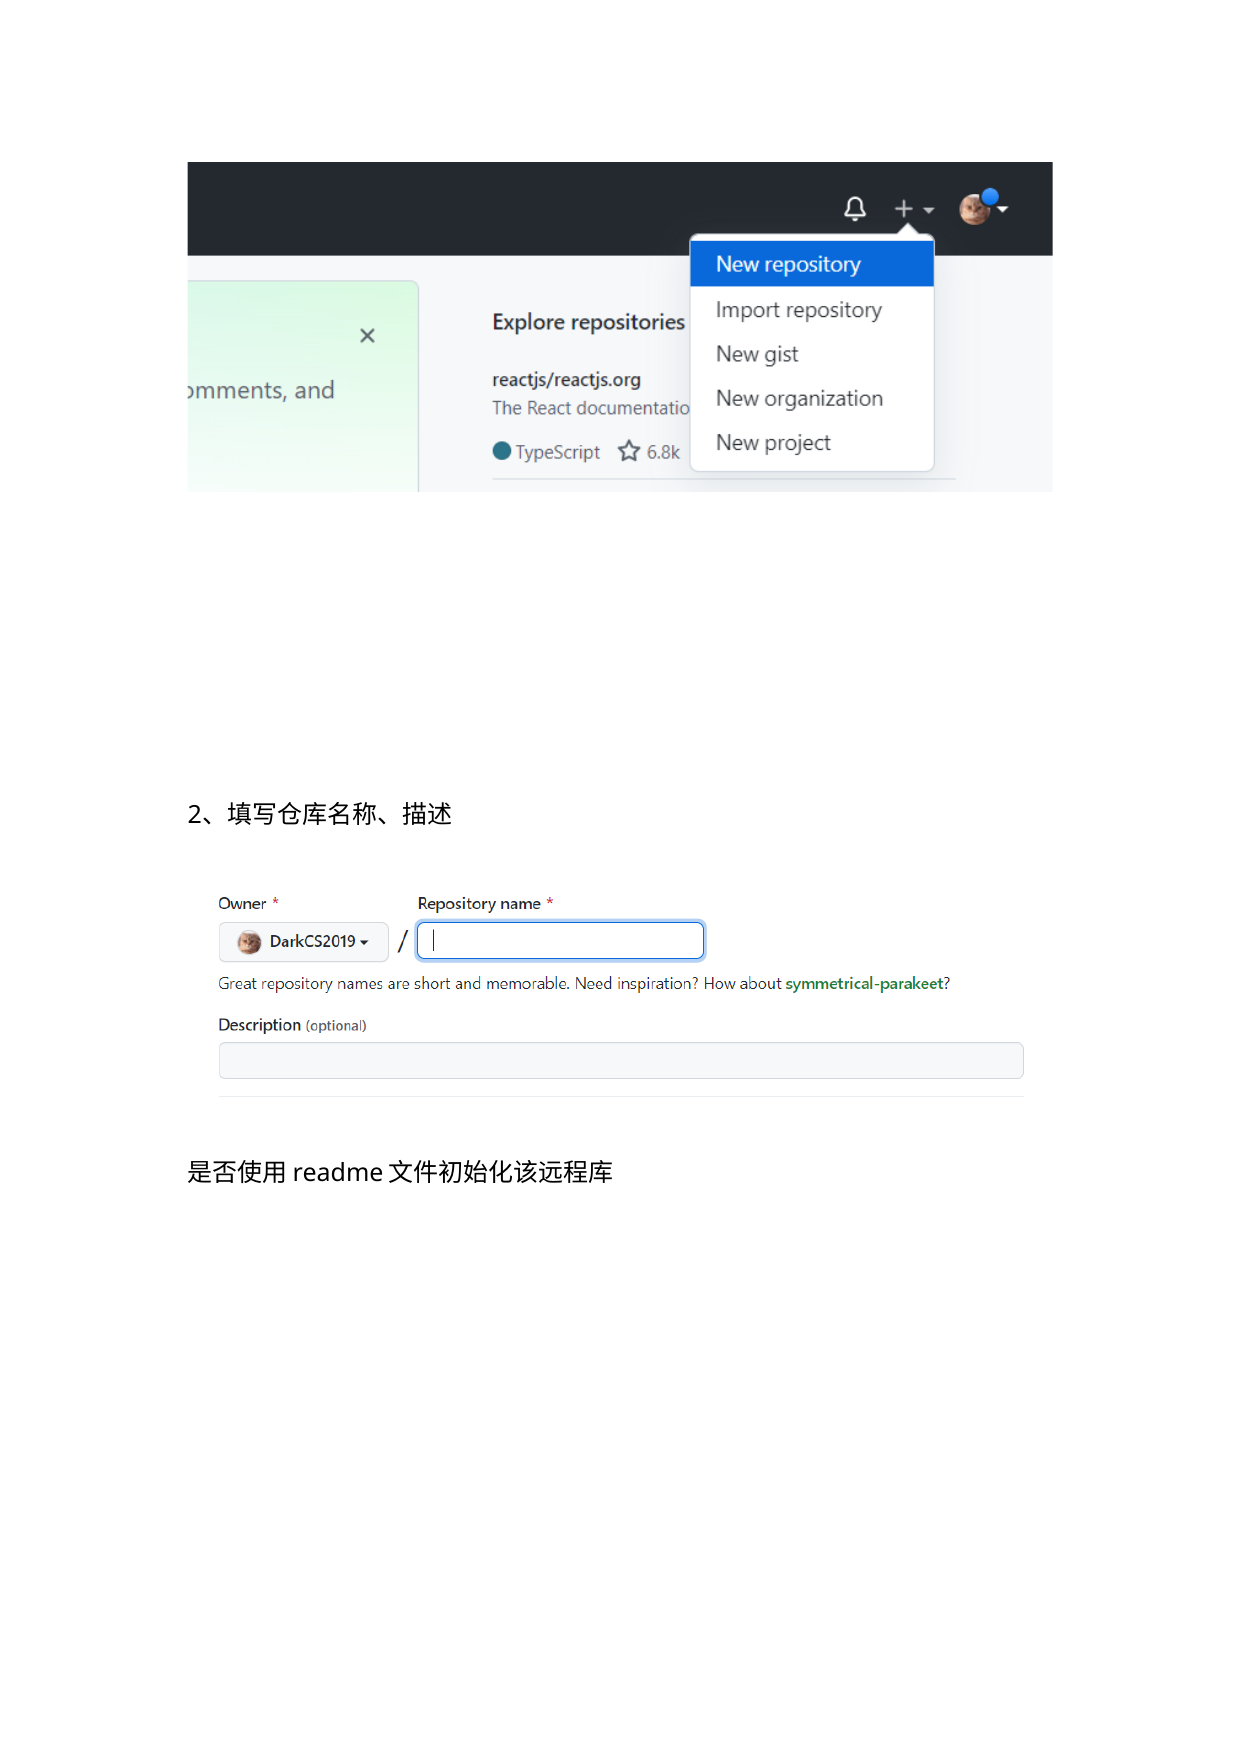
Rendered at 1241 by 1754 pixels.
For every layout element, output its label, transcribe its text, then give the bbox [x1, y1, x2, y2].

picture [187, 162, 1053, 492]
text 是否使用readme文件初始化该远程库 [187, 1138, 1053, 1203]
picture [187, 863, 1053, 1097]
text 2、填写仓库名称、描述 [187, 780, 1053, 845]
